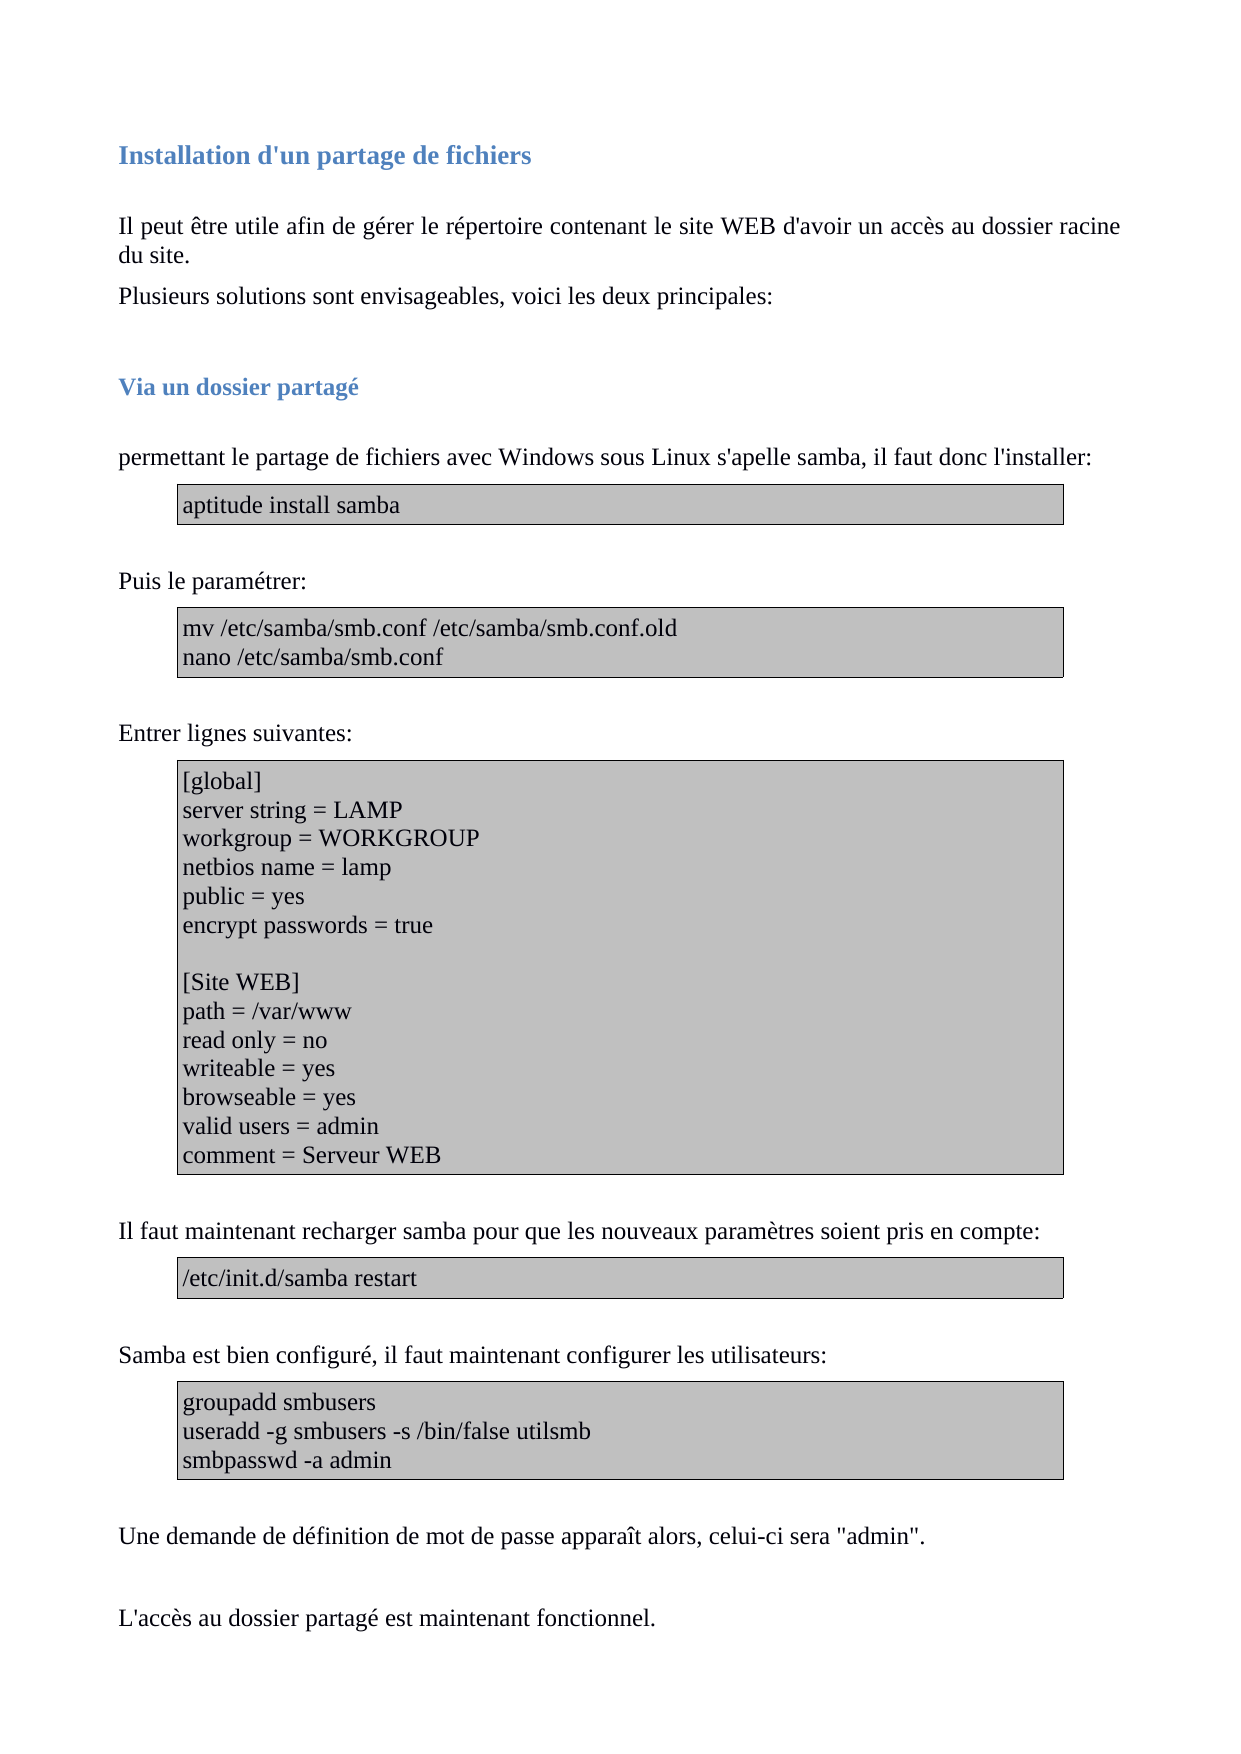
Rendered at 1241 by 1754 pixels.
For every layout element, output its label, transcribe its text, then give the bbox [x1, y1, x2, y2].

table_header /etc/init.d/samba restart [178, 1258, 1063, 1298]
text Samba est bien configuré, il faut maintenant configurer les utilisateurs: [118, 1340, 1122, 1368]
text Une demande de définition de mot de passe apparaît alors, celui-ci sera "admin". [118, 1521, 1122, 1550]
table_header mv /etc/samba/smb.conf /etc/samba/smb.conf.old nano /etc/samba/smb.conf [178, 608, 1063, 677]
text Plusieurs solutions sont envisageables, voici les deux principales: [118, 281, 1122, 310]
text L'accès au dossier partagé est maintenant fonctionnel. [118, 1603, 1122, 1632]
table_header groupadd smbusers useradd -g smbusers -s /bin/false utilsmb smbpasswd -a admin [178, 1382, 1063, 1479]
text Il faut maintenant recharger samba pour que les nouveaux paramètres soient pris en compte: [118, 1216, 1122, 1245]
subtitle Installation d'un partage de fichiers [118, 139, 1122, 170]
subtitle Via un dossier partagé [118, 372, 1122, 401]
text Il peut être utile afin de gérer le répertoire contenant le site WEB d'avoir un accès au dossier racine du site. [118, 211, 1122, 269]
text Puis le paramétrer: [118, 566, 1122, 595]
text permettant le partage de fichiers avec Windows sous Linux s'apelle samba, il faut donc l'installer: [118, 442, 1122, 471]
table_header [global] server string = LAMP workgroup = WORKGROUP netbios name = lamp public = yes encrypt passwords = true [Site WEB] path = /var/www read only = no writeable = yes browseable = yes valid users = admin comment = Serveur WEB [178, 761, 1063, 1174]
table_header aptitude install samba [178, 485, 1063, 524]
text Entrer lignes suivantes: [118, 718, 1122, 747]
